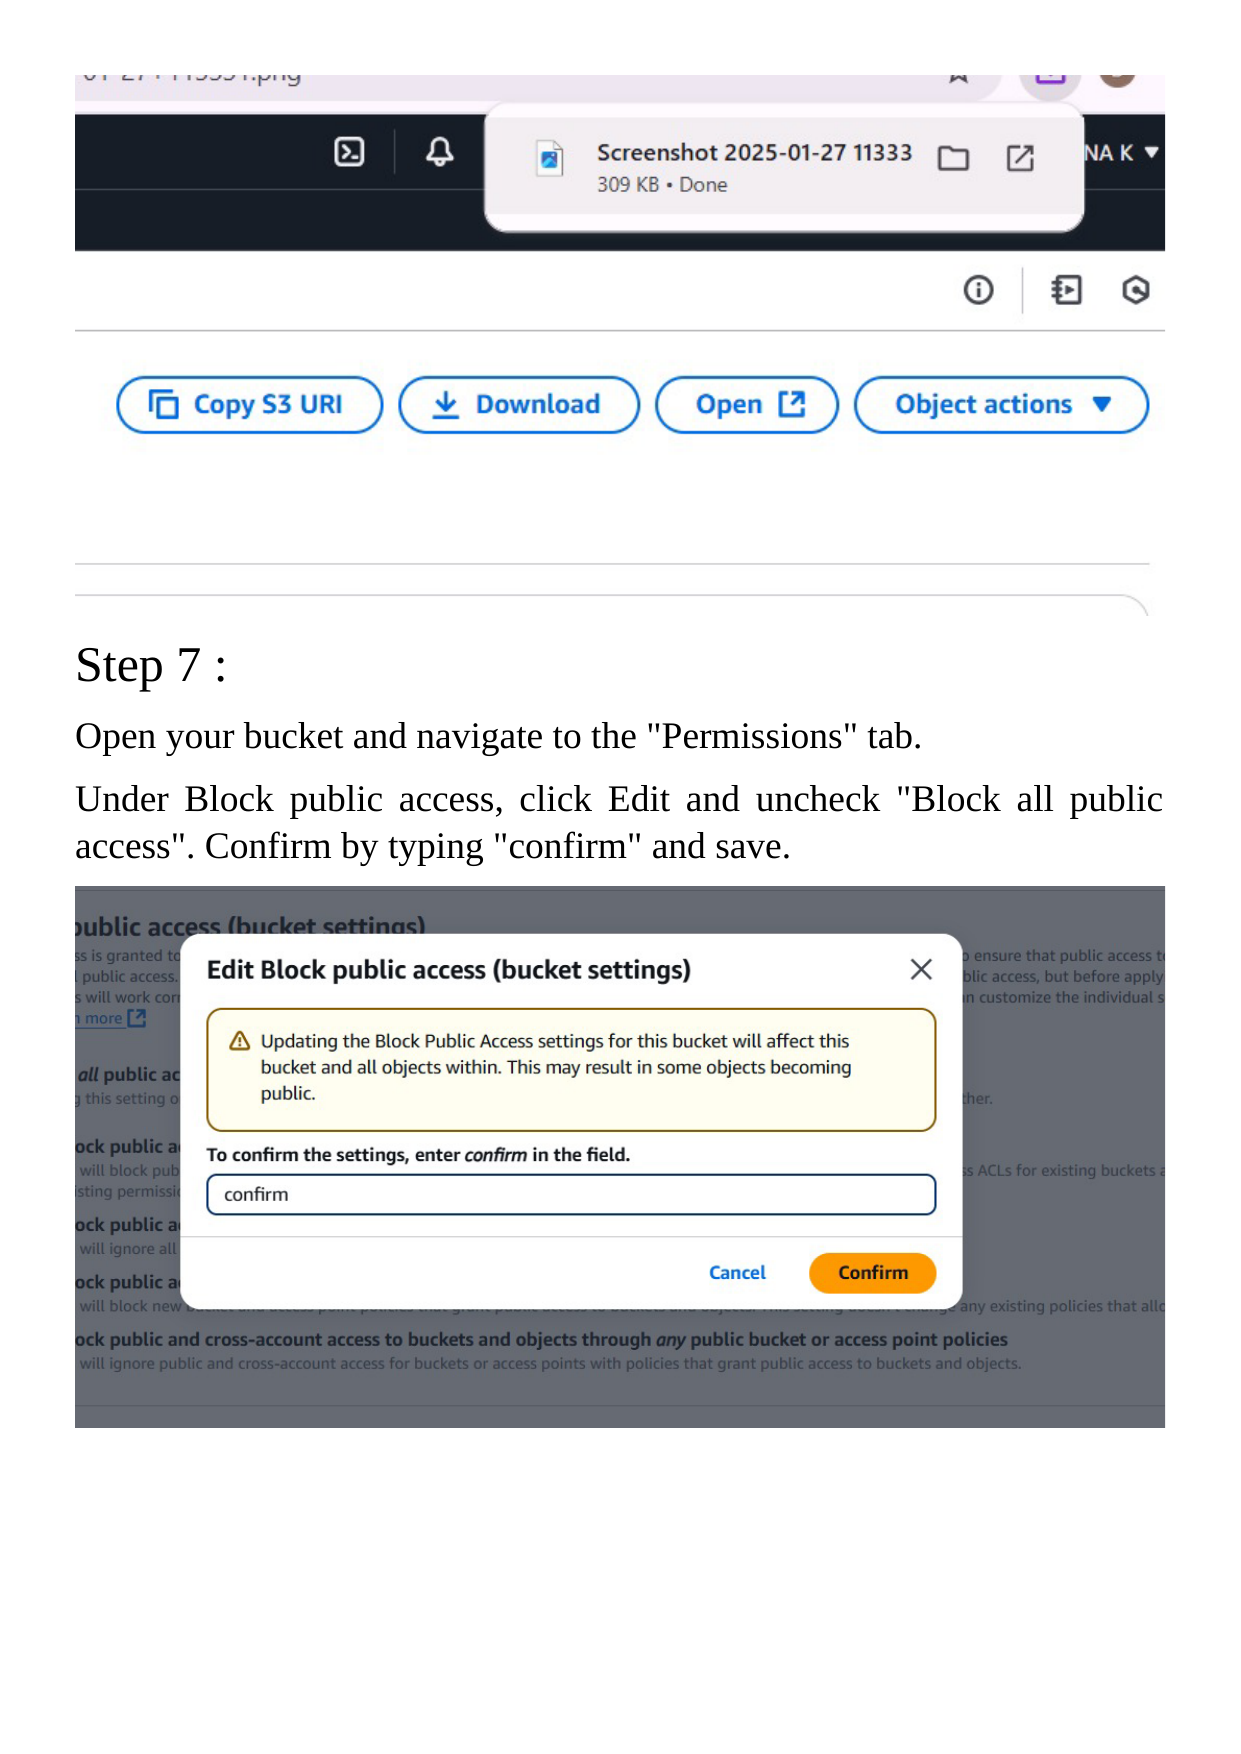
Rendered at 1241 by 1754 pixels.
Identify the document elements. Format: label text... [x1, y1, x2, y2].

picture [75, 886, 1166, 1428]
text Open your bucket and navigate to the "Permissions" tab. [75, 713, 1165, 756]
picture [75, 75, 1166, 616]
text Under Block public access, click Edit and uncheck "Block all public access". Confirm by typing "confirm" and save. [75, 777, 1165, 866]
text Step 7 : [75, 634, 1165, 692]
